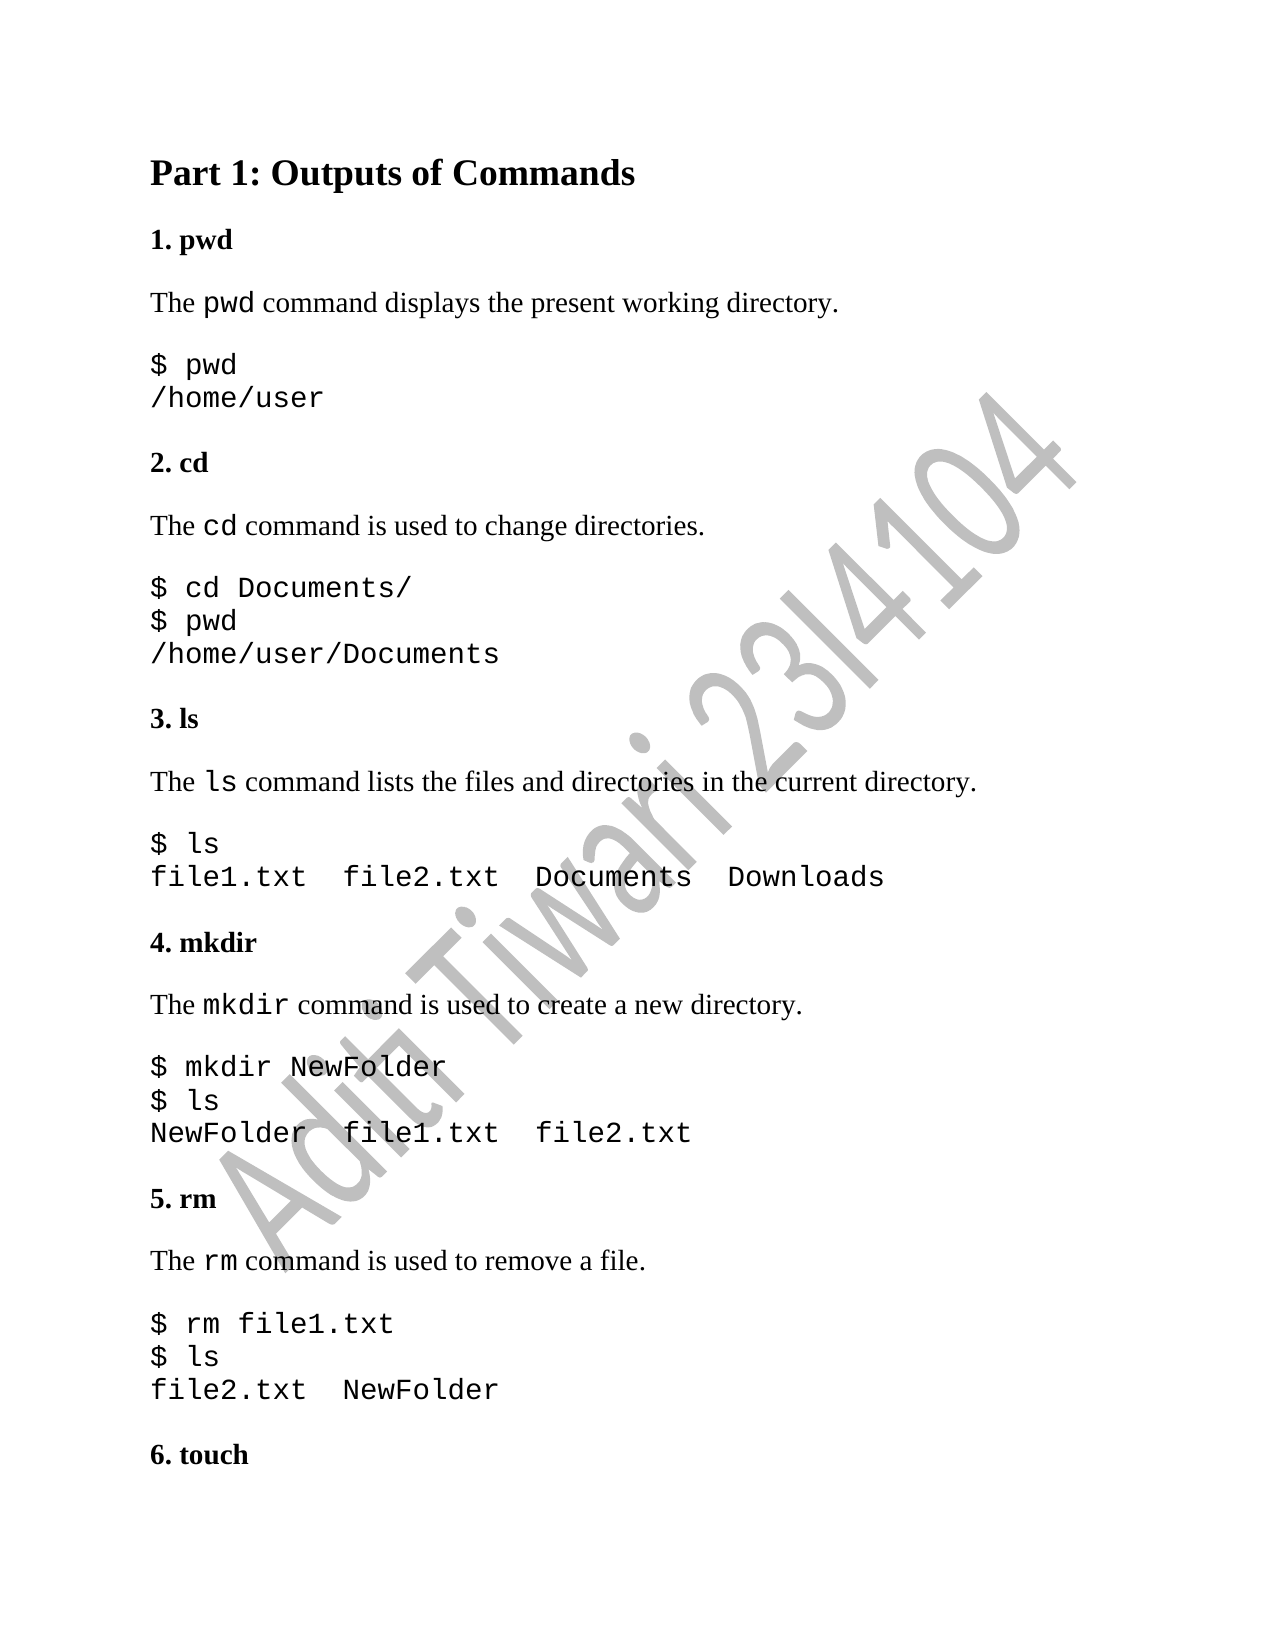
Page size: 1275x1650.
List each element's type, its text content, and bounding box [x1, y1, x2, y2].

text Part 1: Outputs of Commands [150, 150, 1125, 193]
text $ pwd [150, 350, 1125, 383]
text 5. rm [150, 1181, 1125, 1214]
text $ ls [150, 829, 1125, 862]
text The ls command lists the files and directories in the current directory. [150, 764, 1125, 800]
text The cd command is used to change directories. [150, 508, 1125, 544]
text The pwd command displays the present working directory. [150, 285, 1125, 321]
text The mkdir command is used to create a new directory. [150, 987, 1125, 1023]
text $ ls [150, 1342, 1125, 1375]
text $ cd Documents/ [150, 573, 1125, 606]
text 3. ls [150, 702, 1125, 735]
text $ rm file1.txt [150, 1309, 1125, 1342]
text $ ls [150, 1086, 1125, 1119]
text 6. touch [150, 1437, 1125, 1471]
text 2. cd [150, 445, 1125, 479]
text /home/user [150, 383, 1125, 416]
text NewFolder file1.txt file2.txt [150, 1119, 1125, 1152]
text 4. mkdir [150, 925, 1125, 958]
text file2.txt NewFolder [150, 1375, 1125, 1408]
text 1. pwd [150, 222, 1125, 256]
text file1.txt file2.txt Documents Downloads [150, 862, 1125, 896]
text /home/user/Documents [150, 639, 1125, 672]
text $ mkdir NewFolder [150, 1053, 1125, 1086]
text The rm command is used to remove a file. [150, 1243, 1125, 1279]
text $ pwd [150, 606, 1125, 639]
